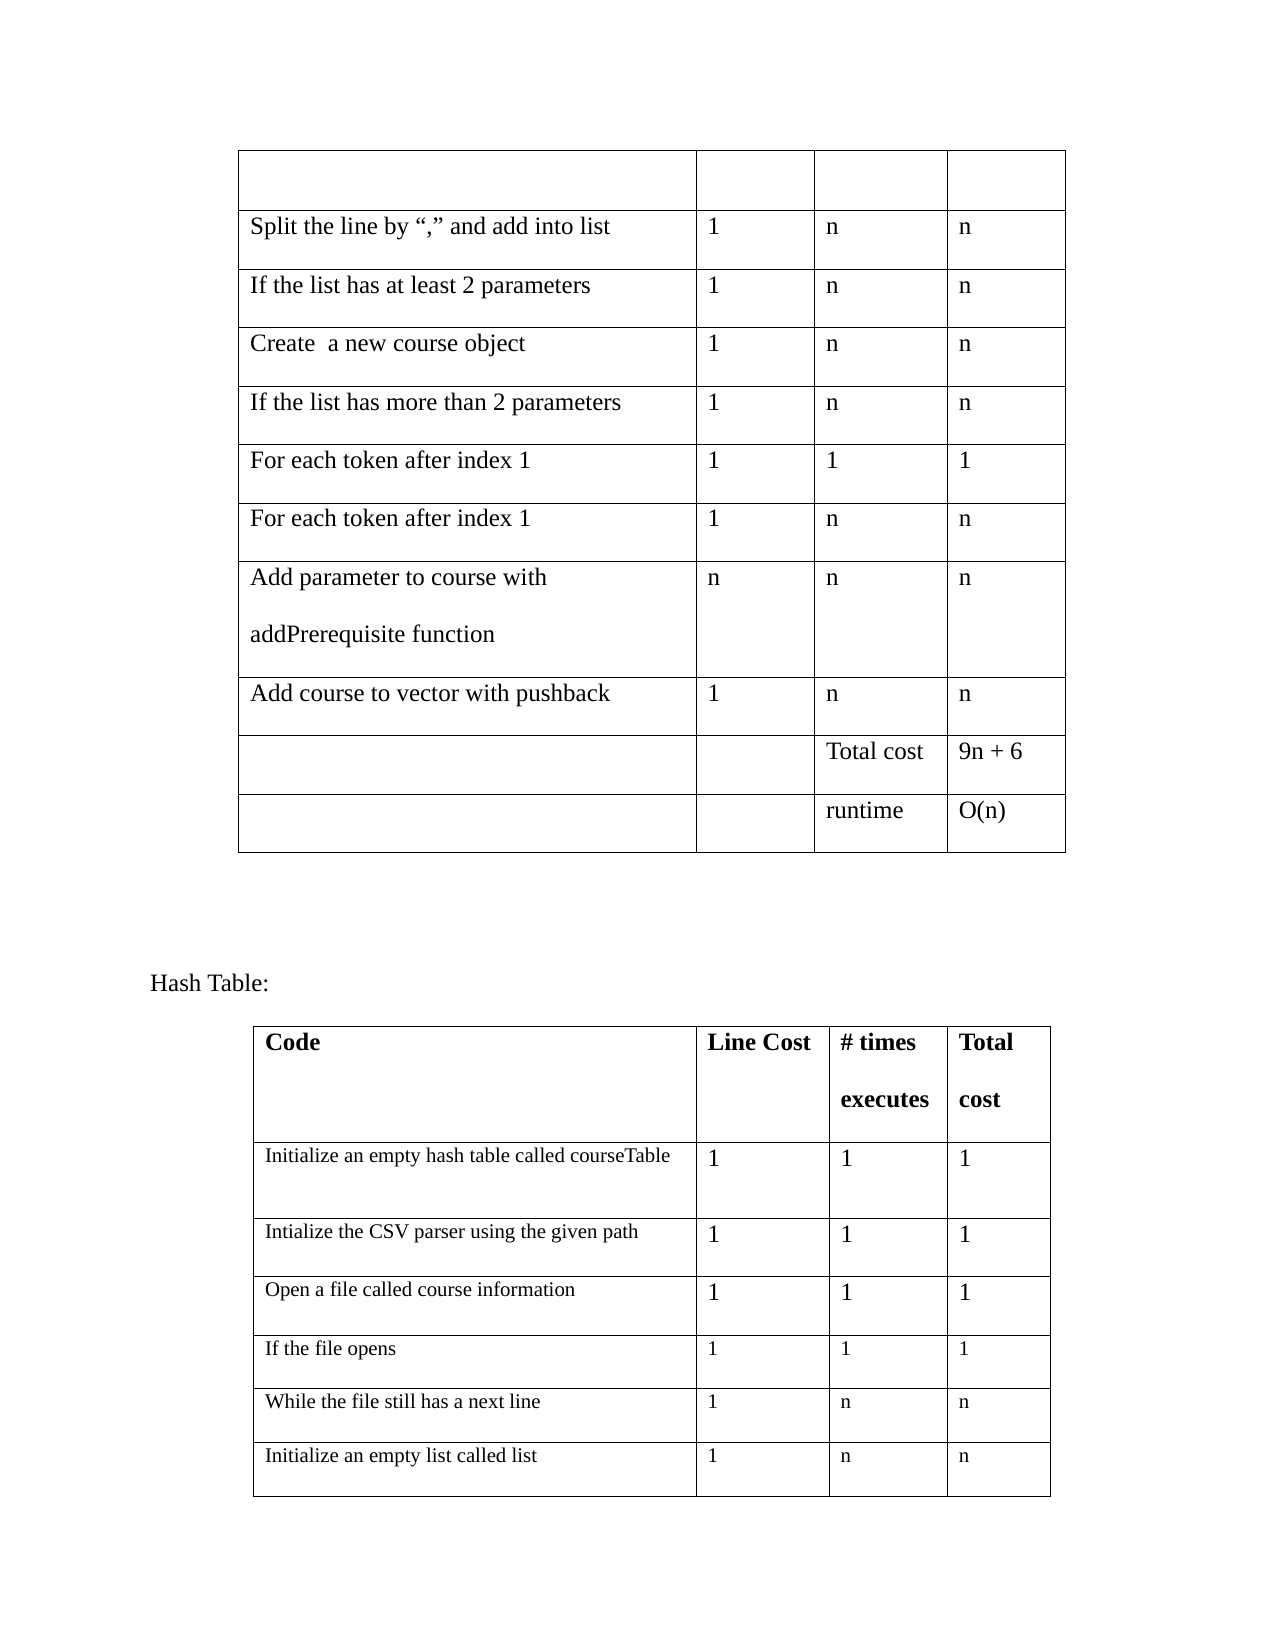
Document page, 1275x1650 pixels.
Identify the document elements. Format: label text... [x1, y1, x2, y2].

table_cell n [815, 562, 947, 677]
table_cell 1 [697, 1143, 829, 1218]
table_cell Create a new course object [239, 328, 696, 386]
table_cell 9n + 6 [948, 736, 1065, 794]
table_cell 1 [697, 1277, 829, 1334]
table_cell n [948, 387, 1065, 444]
table_cell runtime [815, 795, 947, 852]
table_cell 1 [830, 1336, 947, 1388]
table_cell 1 [815, 445, 947, 502]
table_cell For each token after index 1 [239, 504, 696, 561]
text Hash Table: [150, 968, 1125, 997]
table_cell While the file still has a next line [254, 1389, 696, 1442]
table_cell [239, 795, 696, 852]
table_cell n [815, 678, 947, 735]
table_cell 1 [697, 678, 814, 735]
table_cell n [815, 211, 947, 269]
table_cell n [830, 1443, 947, 1496]
table_cell Initialize an empty hash table called courseTable [254, 1143, 696, 1218]
table_cell n [948, 151, 1065, 210]
table_header Line Cost [697, 1027, 829, 1142]
table_cell 1 [948, 1219, 1050, 1276]
table_cell If the list has more than 2 parameters [239, 387, 696, 444]
table_cell Add course to vector with pushback [239, 678, 696, 735]
table_cell 1 [697, 1389, 829, 1442]
table_cell Intialize the CSV parser using the given path [254, 1219, 696, 1276]
table_cell n [948, 562, 1065, 677]
table_cell n [815, 270, 947, 327]
table_cell 1 [697, 151, 814, 210]
table_cell [239, 736, 696, 794]
table_cell n [948, 211, 1065, 269]
table_cell n [948, 328, 1065, 386]
table_cell n [830, 1389, 947, 1442]
table_cell Add parameter to course with addPrerequisite function [239, 562, 696, 677]
table_cell Total cost [815, 736, 947, 794]
table_cell 1 [697, 1443, 829, 1496]
table_header # times executes [830, 1027, 947, 1142]
table_cell n [948, 270, 1065, 327]
table_cell n [815, 328, 947, 386]
table_cell n [948, 1389, 1050, 1442]
table_cell n [948, 1443, 1050, 1496]
table_header Total cost [948, 1027, 1050, 1142]
table_cell n [815, 504, 947, 561]
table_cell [239, 151, 696, 210]
table_cell 1 [948, 1143, 1050, 1218]
table_cell O(n) [948, 795, 1065, 852]
table_cell 1 [830, 1219, 947, 1276]
table_cell 1 [948, 1277, 1050, 1334]
table_cell 1 [948, 1336, 1050, 1388]
table_cell n [697, 562, 814, 677]
table_cell 1 [830, 1143, 947, 1218]
table_cell 1 [697, 211, 814, 269]
table_cell If the file opens [254, 1336, 696, 1388]
table_cell 1 [948, 445, 1065, 502]
table_cell n [815, 151, 947, 210]
table_cell n [948, 678, 1065, 735]
table_cell 1 [697, 1336, 829, 1388]
table_cell 1 [697, 387, 814, 444]
table_cell For each token after index 1 [239, 445, 696, 502]
table_cell If the list has at least 2 parameters [239, 270, 696, 327]
table_cell 1 [697, 504, 814, 561]
table_cell 1 [697, 328, 814, 386]
table_cell n [948, 504, 1065, 561]
table_cell 1 [697, 445, 814, 502]
table_cell 1 [697, 1219, 829, 1276]
table_cell n [815, 387, 947, 444]
table_cell Split the line by “,” and add into list [239, 211, 696, 269]
table_header Code [254, 1027, 696, 1142]
table_cell 1 [830, 1277, 947, 1334]
table_cell 1 [697, 270, 814, 327]
table_cell Initialize an empty list called list [254, 1443, 696, 1496]
table_cell [697, 795, 814, 852]
table_cell Open a file called course information [254, 1277, 696, 1334]
table_cell [697, 736, 814, 794]
